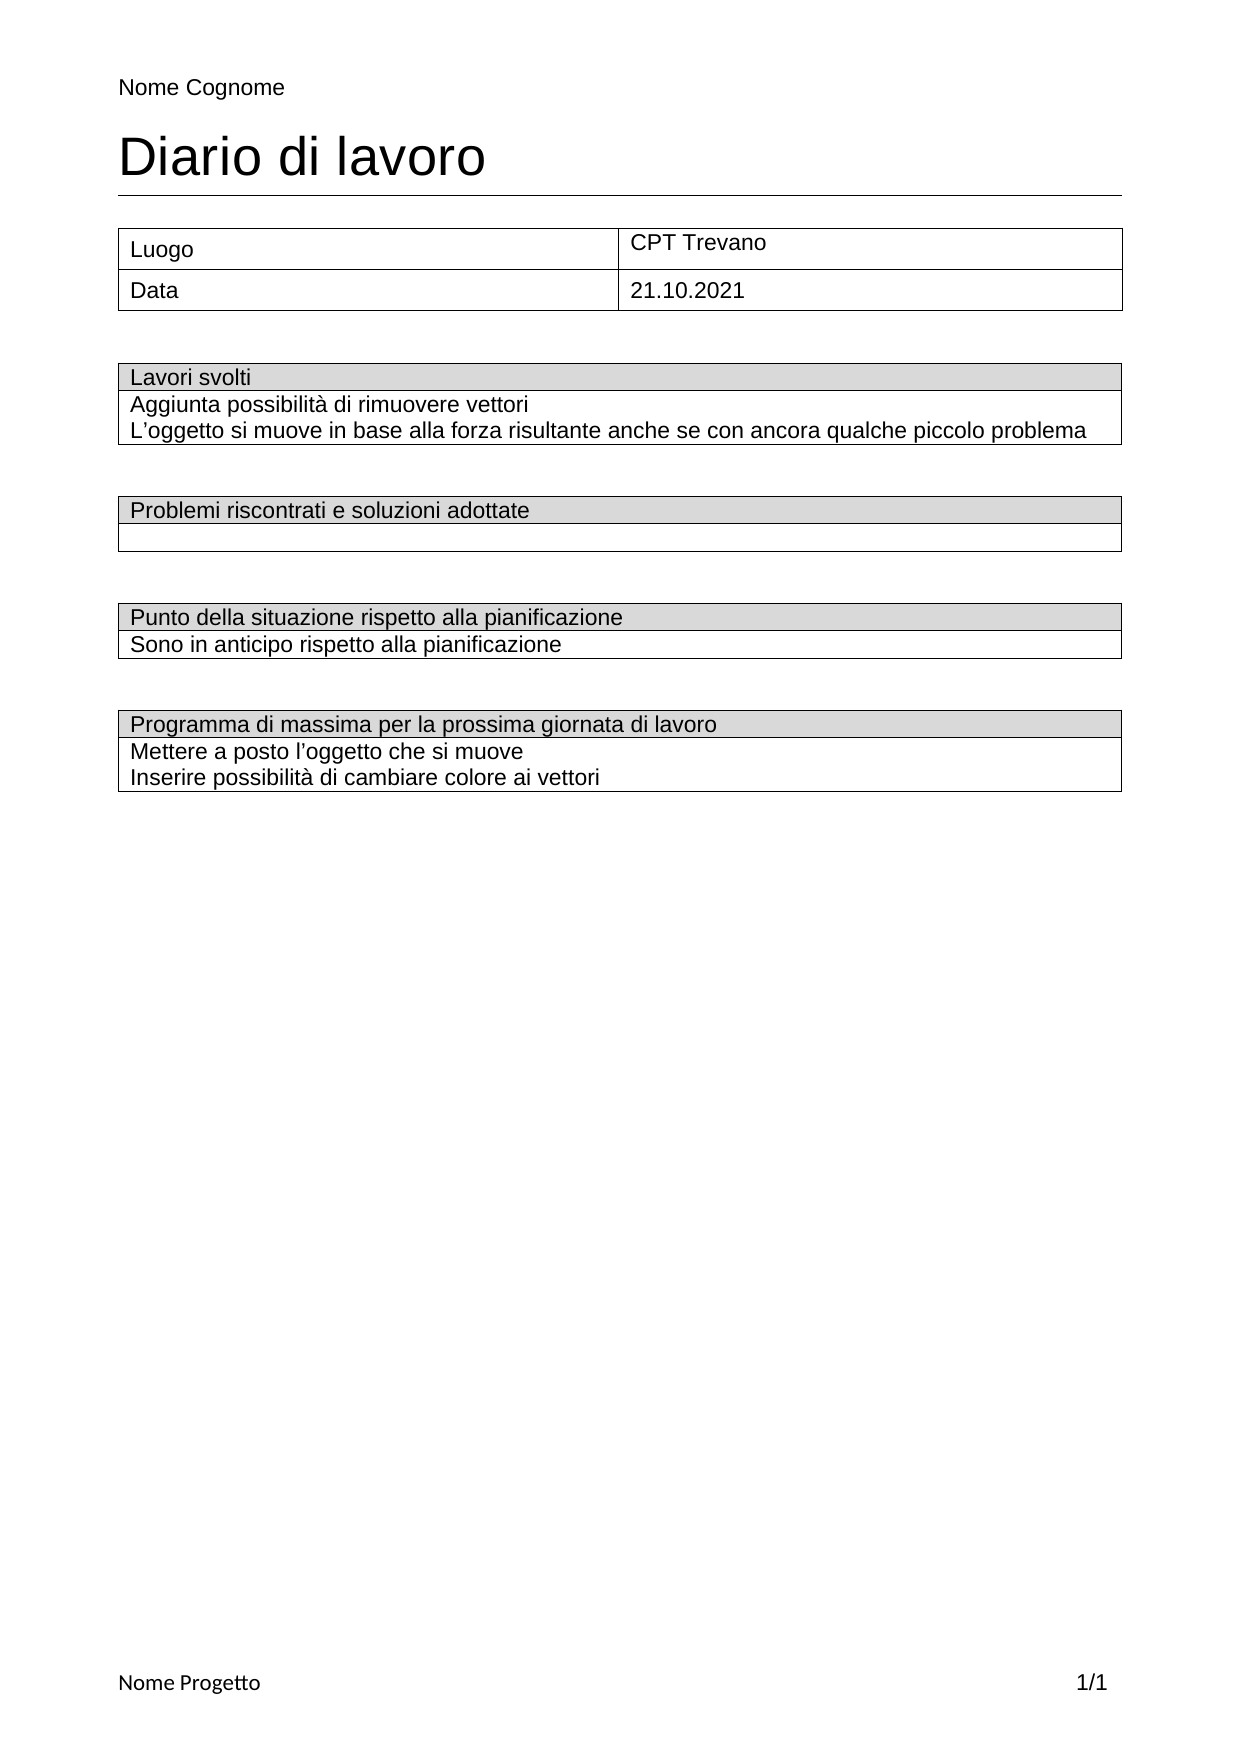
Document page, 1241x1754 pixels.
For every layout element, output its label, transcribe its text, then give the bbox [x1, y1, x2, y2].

table_header Luogo [119, 229, 618, 269]
table_header Programma di massima per la prossima giornata di lavoro [119, 711, 1121, 737]
table_cell 21.10.2021 [619, 270, 1122, 310]
table_header CPT Trevano [619, 229, 1122, 269]
table_cell Aggiunta possibilità di rimuovere vettori L’oggetto si muove in base alla forza risultante anche se con ancora qualche piccolo problema [119, 391, 1121, 444]
table_header Punto della situazione rispetto alla pianificazione [119, 604, 1121, 630]
table_cell Sono in anticipo rispetto alla pianificazione [119, 631, 1121, 657]
table_cell Mettere a posto l’oggetto che si muove Inserire possibilità di cambiare colore ai vettori [119, 738, 1121, 791]
table_cell Data [119, 270, 618, 310]
table_header Problemi riscontrati e soluzioni adottate [119, 497, 1121, 523]
table_cell [119, 524, 1121, 551]
title Diario di lavoro [118, 125, 1122, 195]
table_header Lavori svolti [119, 364, 1121, 390]
